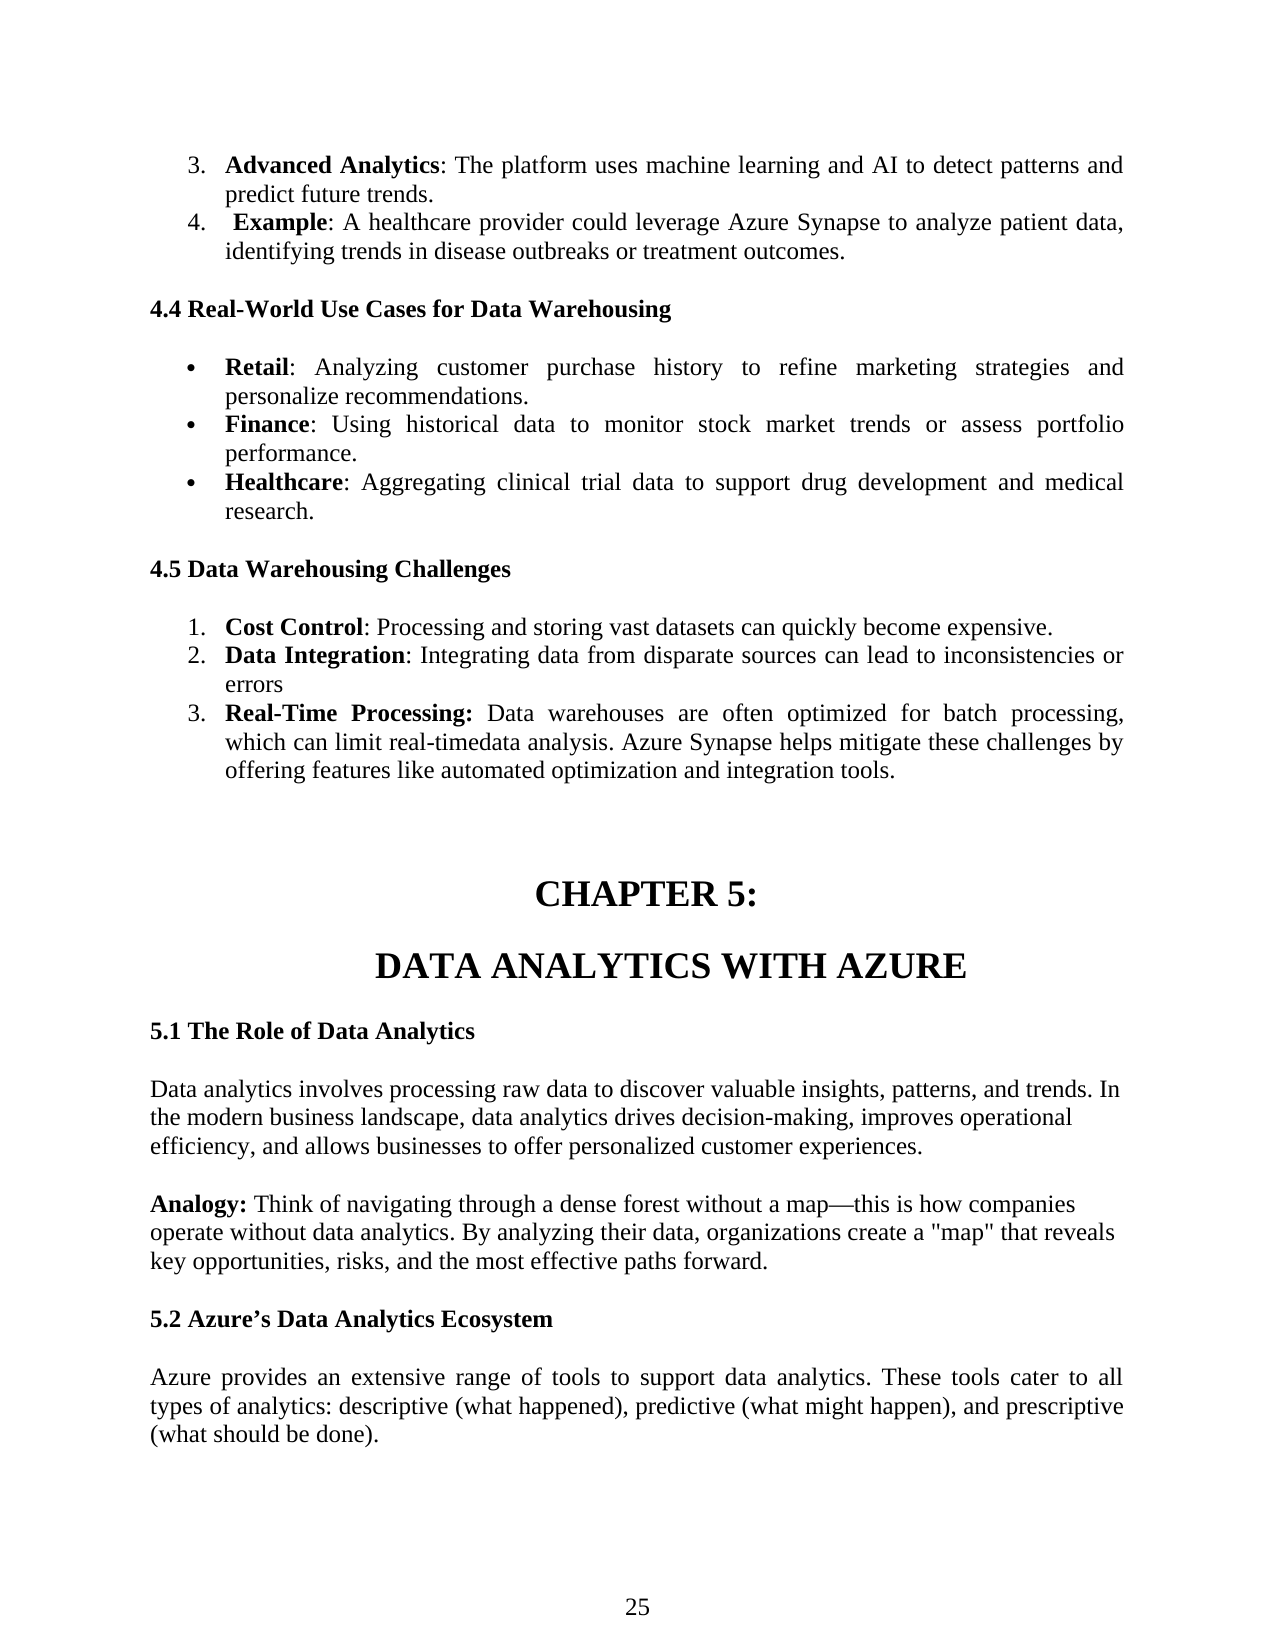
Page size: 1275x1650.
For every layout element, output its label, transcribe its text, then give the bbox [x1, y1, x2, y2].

text Azure provides an extensive range of tools to support data analytics. These tools cater to all types of analytics: descriptive (what happened), predictive (what might happen), and prescriptive (what should be done). [150, 1362, 1125, 1448]
list Retail: Analyzing customer purchase history to refine marketing strategies and personalize recommendations. [187, 352, 1125, 409]
list Real-Time Processing: Data warehouses are often optimized for batch processing, which can limit real-timedata analysis. Azure Synapse helps mitigate these challenges by offering features like automated optimization and integration tools. [187, 698, 1125, 784]
text DATA ANALYTICS WITH AZURE [150, 943, 1125, 987]
list Advanced Analytics: The platform uses machine learning and AI to detect patterns and predict future trends. [187, 150, 1125, 207]
text 4.4 Real-World Use Cases for Data Warehousing [150, 294, 1125, 323]
list Example: A healthcare provider could leverage Azure Synapse to analyze patient data, identifying trends in disease outbreaks or treatment outcomes. [187, 207, 1125, 265]
text Analogy: Think of navigating through a dense forest without a map—this is how companies operate without data analytics. By analyzing their data, organizations create a "map" that reveals key opportunities, risks, and the most effective paths forward. [150, 1160, 1125, 1275]
list Data Integration: Integrating data from disparate sources can lead to inconsistencies or errors [187, 640, 1125, 698]
text 4.5 Data Warehousing Challenges [150, 554, 1125, 582]
text 5.1 The Role of Data Analytics [150, 1016, 1125, 1044]
text 5.2 Azure’s Data Analytics Ecosystem [150, 1304, 1125, 1333]
text Data analytics involves processing raw data to discover valuable insights, patterns, and trends. In the modern business landscape, data analytics drives decision-making, improves operational efficiency, and allows businesses to offer personalized customer experiences. [150, 1074, 1125, 1160]
list Finance: Using historical data to monitor stock market trends or assess portfolio performance. [187, 409, 1125, 467]
list Cost Control: Processing and storing vast datasets can quickly become expensive. [187, 612, 1125, 640]
list Healthcare: Aggregating clinical trial data to support drug development and medical research. [187, 467, 1125, 524]
text CHAPTER 5: [150, 871, 1125, 914]
